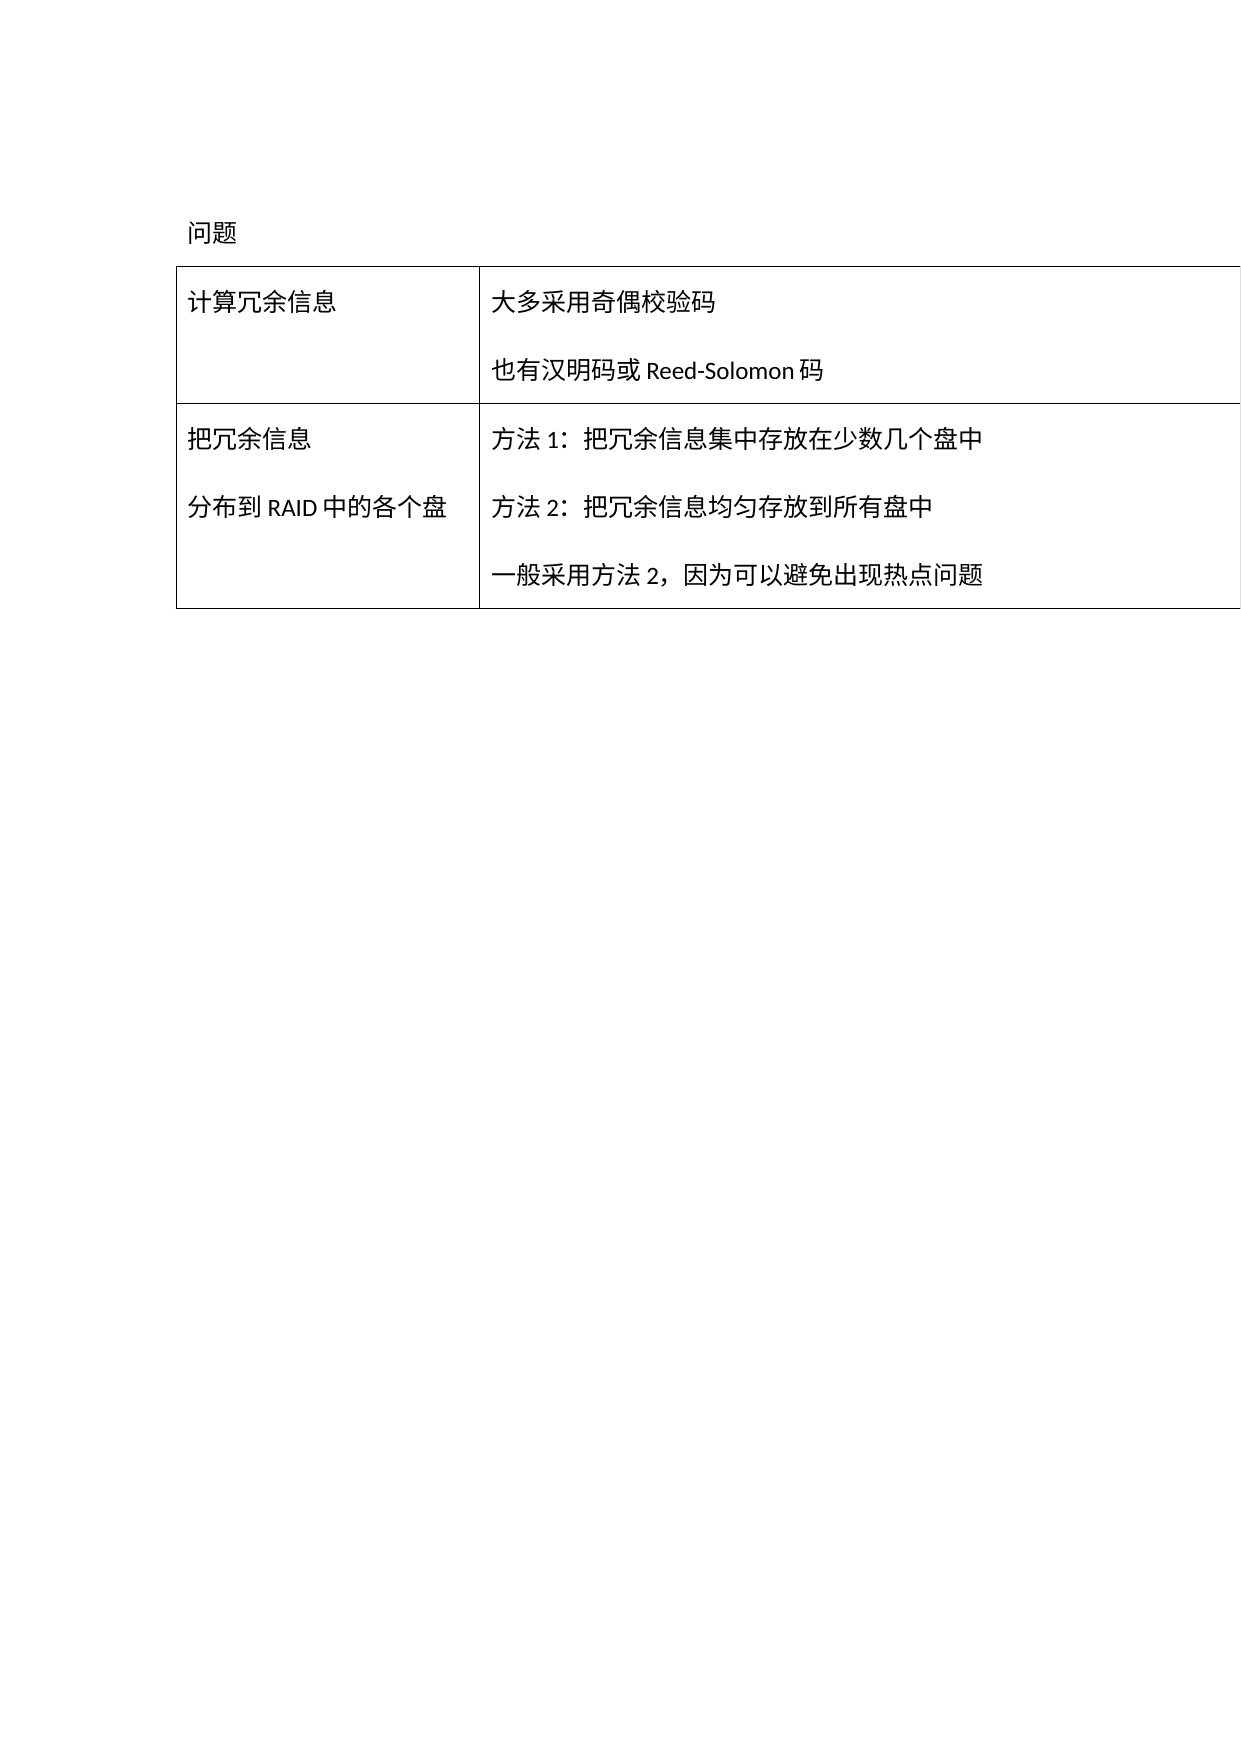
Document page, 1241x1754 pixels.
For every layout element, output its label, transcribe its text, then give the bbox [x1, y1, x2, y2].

table_header 计算冗余信息 [177, 267, 479, 403]
text 问题 [187, 198, 1053, 266]
table_header 大多采用奇偶校验码 也有汉明码或Reed-Solomon码 [480, 267, 1240, 403]
table_cell 方法1：把冗余信息集中存放在少数几个盘中 方法2：把冗余信息均匀存放到所有盘中 一般采用方法2，因为可以避免出现热点问题 [480, 404, 1240, 607]
table_cell 把冗余信息 分布到RAID中的各个盘 [177, 404, 479, 607]
